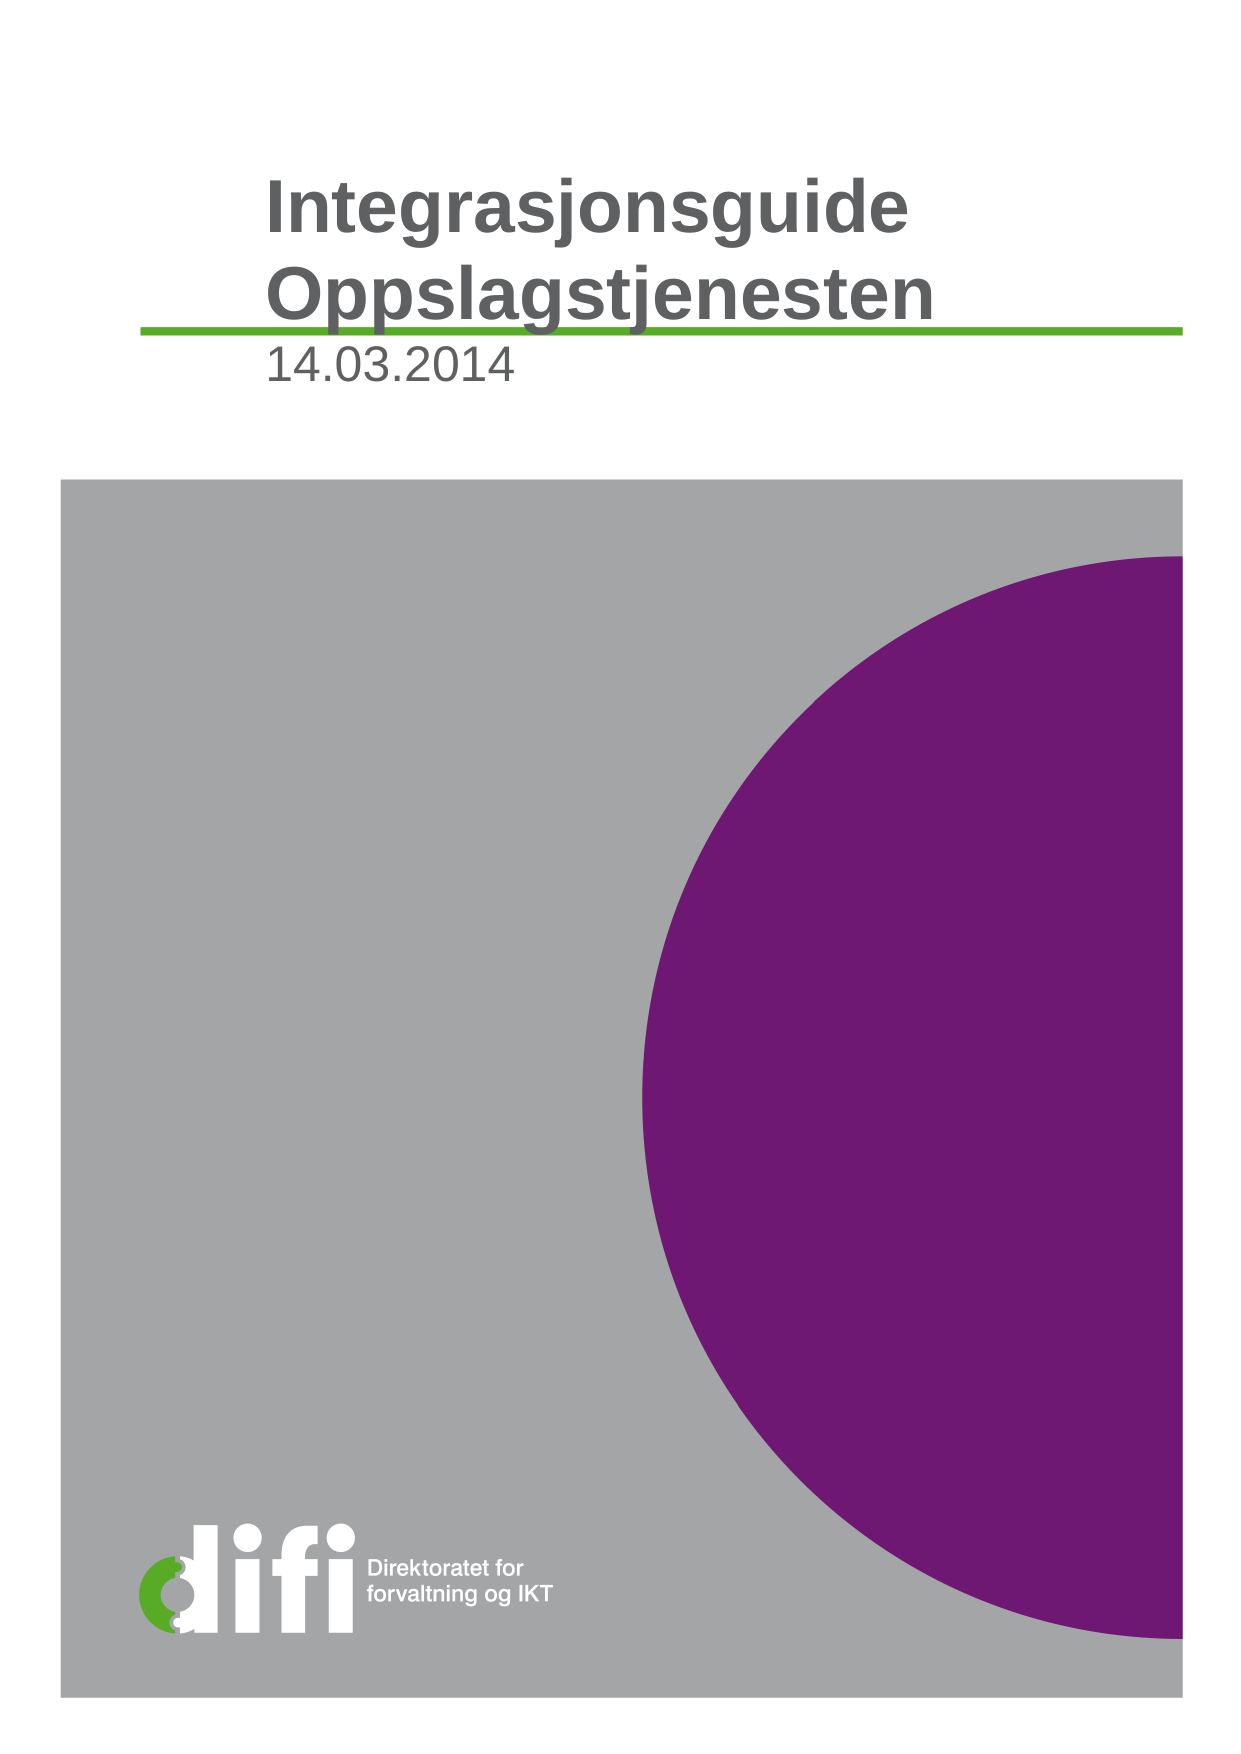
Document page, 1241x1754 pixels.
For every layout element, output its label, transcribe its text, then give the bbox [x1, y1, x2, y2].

table_header Integrasjonsguide Oppslagstjenesten 14.03.2014 [254, 163, 1240, 392]
table_cell [254, 393, 1240, 555]
picture [0, 0, 1241, 1754]
